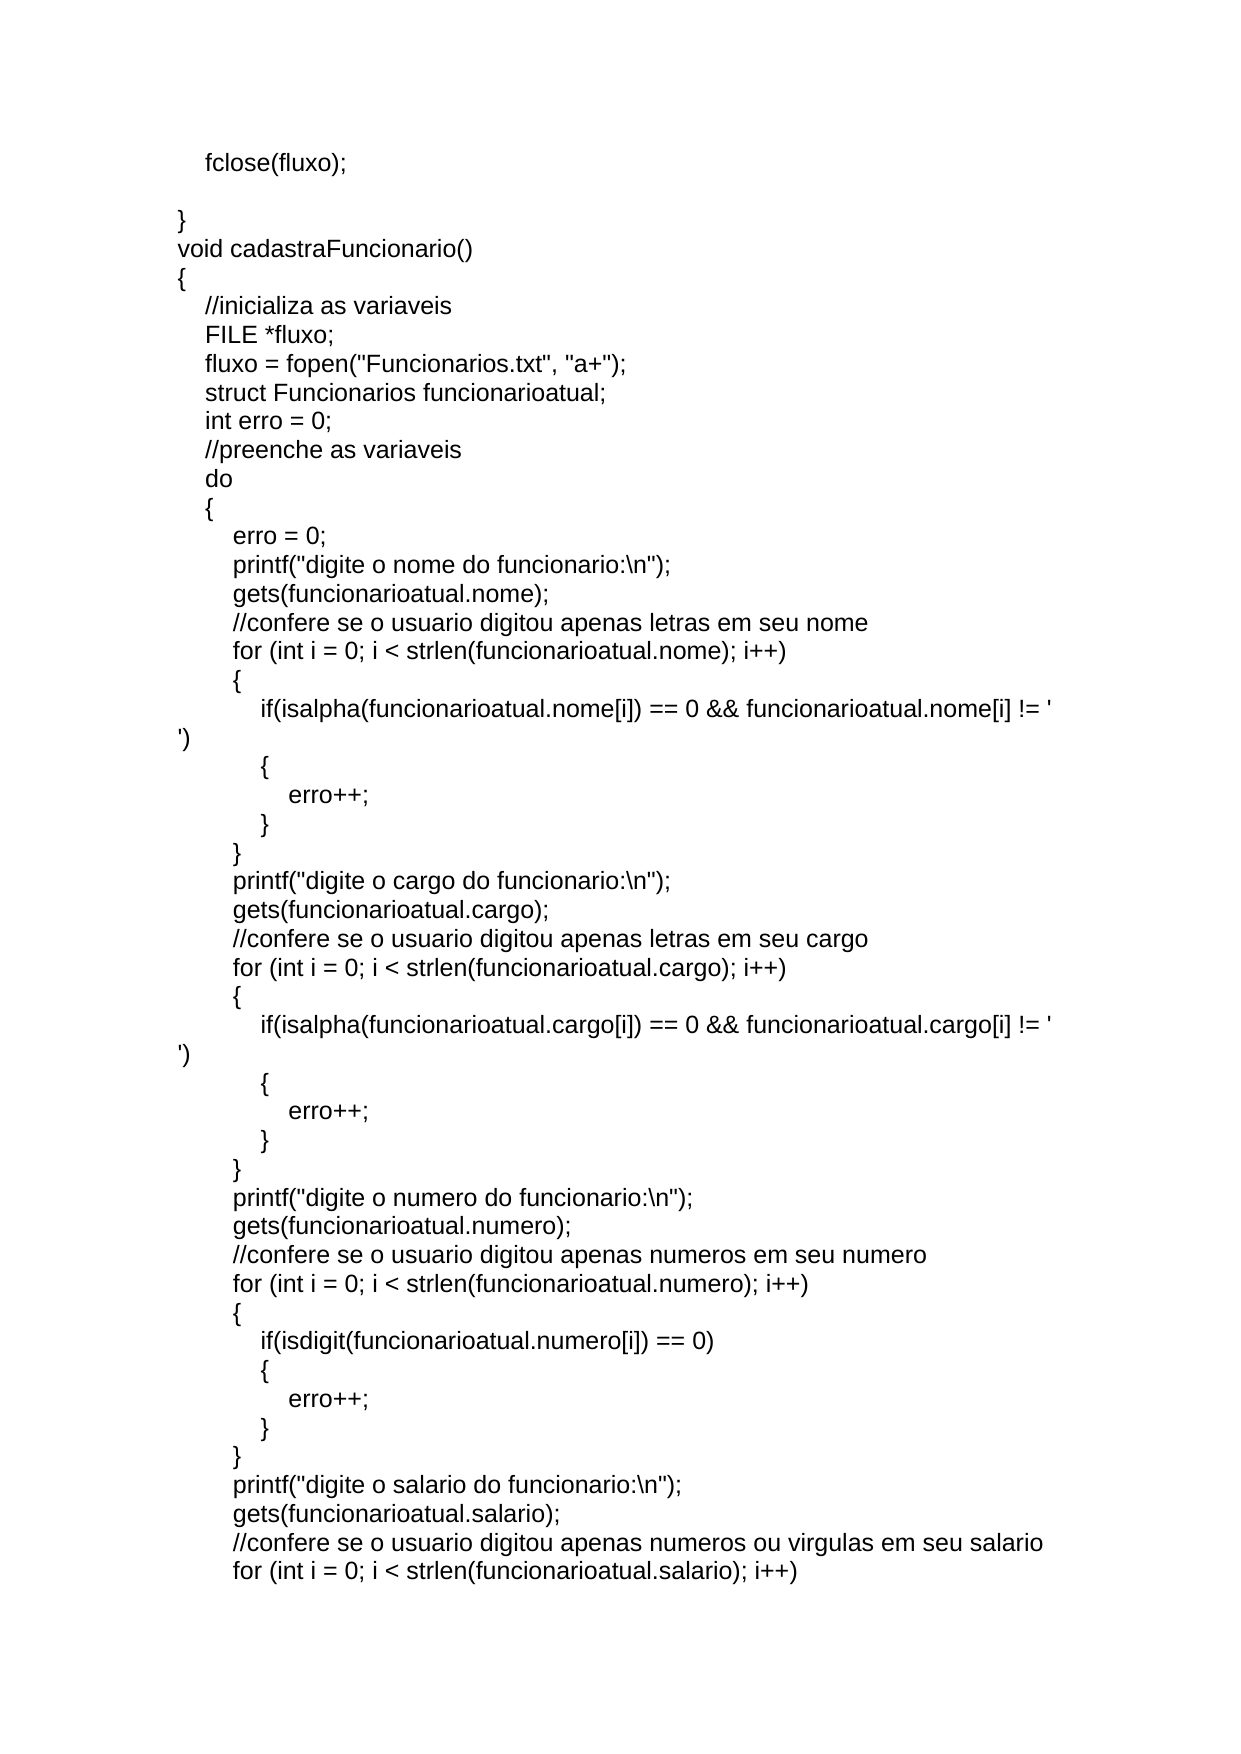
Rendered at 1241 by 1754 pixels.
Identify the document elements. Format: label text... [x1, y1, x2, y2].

text { [177, 493, 1063, 521]
text erro++; [177, 1096, 1063, 1125]
text //preenche as variaveis [177, 435, 1063, 464]
text int erro = 0; [177, 406, 1063, 435]
text if(isalpha(funcionarioatual.nome[i]) == 0 && funcionarioatual.nome[i] != ' ') [177, 694, 1063, 751]
text { [177, 1355, 1063, 1384]
text for (int i = 0; i < strlen(funcionarioatual.salario); i++) [177, 1556, 1063, 1585]
text FILE *fluxo; [177, 320, 1063, 349]
text erro = 0; [177, 521, 1063, 550]
text } [177, 1125, 1063, 1154]
text { [177, 1298, 1063, 1326]
text { [177, 665, 1063, 694]
text printf("digite o numero do funcionario:\n"); [177, 1183, 1063, 1211]
text //confere se o usuario digitou apenas letras em seu cargo [177, 924, 1063, 953]
text gets(funcionarioatual.nome); [177, 579, 1063, 608]
text { [177, 1068, 1063, 1096]
text } [177, 838, 1063, 866]
text //confere se o usuario digitou apenas numeros ou virgulas em seu salario [177, 1528, 1063, 1556]
text } [177, 205, 1063, 234]
text } [177, 1154, 1063, 1183]
text //inicializa as variaveis [177, 291, 1063, 320]
text //confere se o usuario digitou apenas numeros em seu numero [177, 1240, 1063, 1269]
text //confere se o usuario digitou apenas letras em seu nome [177, 608, 1063, 636]
text gets(funcionarioatual.salario); [177, 1499, 1063, 1528]
text { [177, 981, 1063, 1010]
text if(isdigit(funcionarioatual.numero[i]) == 0) [177, 1326, 1063, 1355]
text } [177, 1413, 1063, 1441]
text do [177, 464, 1063, 493]
text for (int i = 0; i < strlen(funcionarioatual.nome); i++) [177, 636, 1063, 665]
text fluxo = fopen("Funcionarios.txt", "a+"); [177, 349, 1063, 378]
text void cadastraFuncionario() [177, 234, 1063, 263]
text printf("digite o nome do funcionario:\n"); [177, 550, 1063, 579]
text gets(funcionarioatual.numero); [177, 1211, 1063, 1240]
text for (int i = 0; i < strlen(funcionarioatual.numero); i++) [177, 1269, 1063, 1298]
text printf("digite o cargo do funcionario:\n"); [177, 866, 1063, 895]
text { [177, 751, 1063, 780]
text fclose(fluxo); [177, 148, 1063, 176]
text gets(funcionarioatual.cargo); [177, 895, 1063, 924]
text printf("digite o salario do funcionario:\n"); [177, 1470, 1063, 1499]
text erro++; [177, 780, 1063, 809]
text struct Funcionarios funcionarioatual; [177, 378, 1063, 406]
text for (int i = 0; i < strlen(funcionarioatual.cargo); i++) [177, 953, 1063, 981]
text erro++; [177, 1384, 1063, 1413]
text { [177, 263, 1063, 291]
text } [177, 1441, 1063, 1470]
text } [177, 809, 1063, 838]
text if(isalpha(funcionarioatual.cargo[i]) == 0 && funcionarioatual.cargo[i] != ' ') [177, 1010, 1063, 1068]
